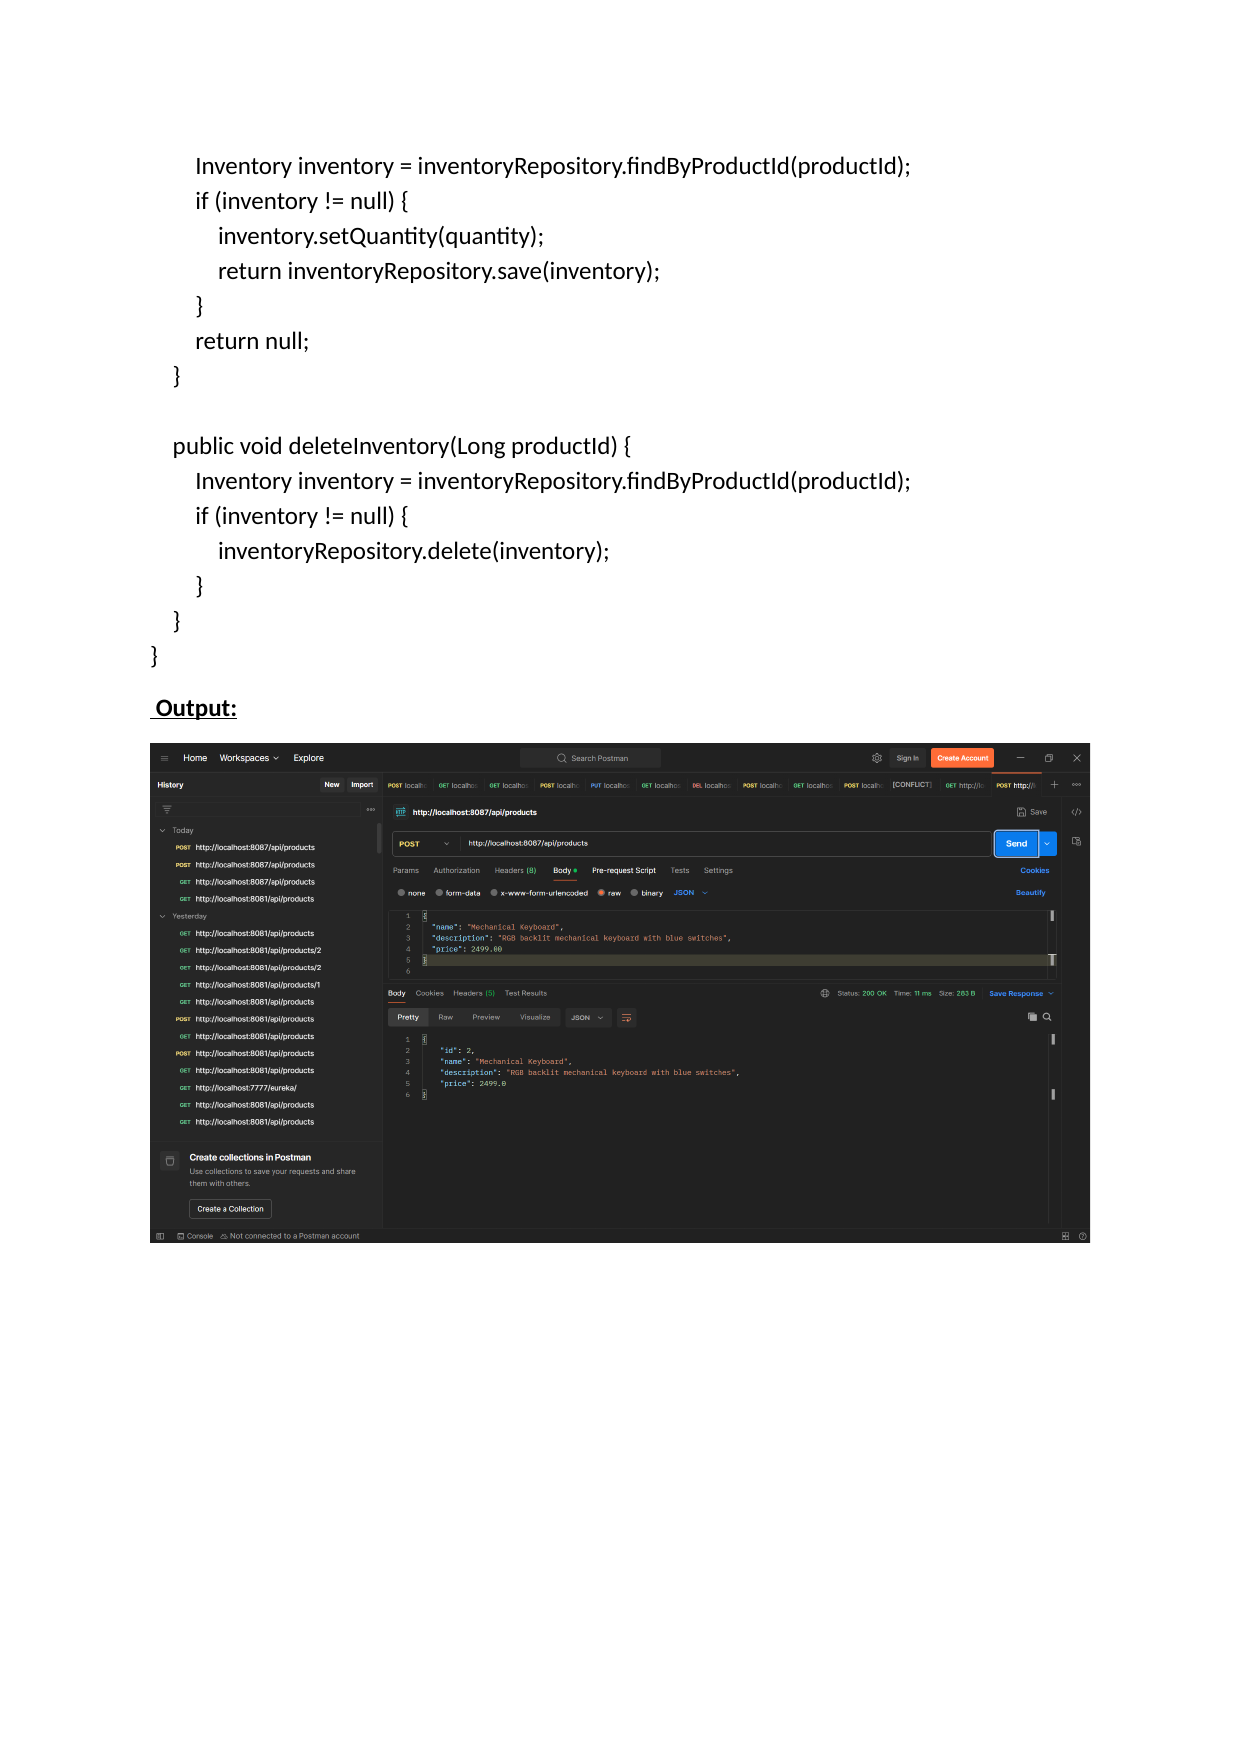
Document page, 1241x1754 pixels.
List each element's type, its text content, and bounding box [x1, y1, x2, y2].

picture [150, 743, 1091, 1243]
text Output: [150, 692, 1090, 722]
